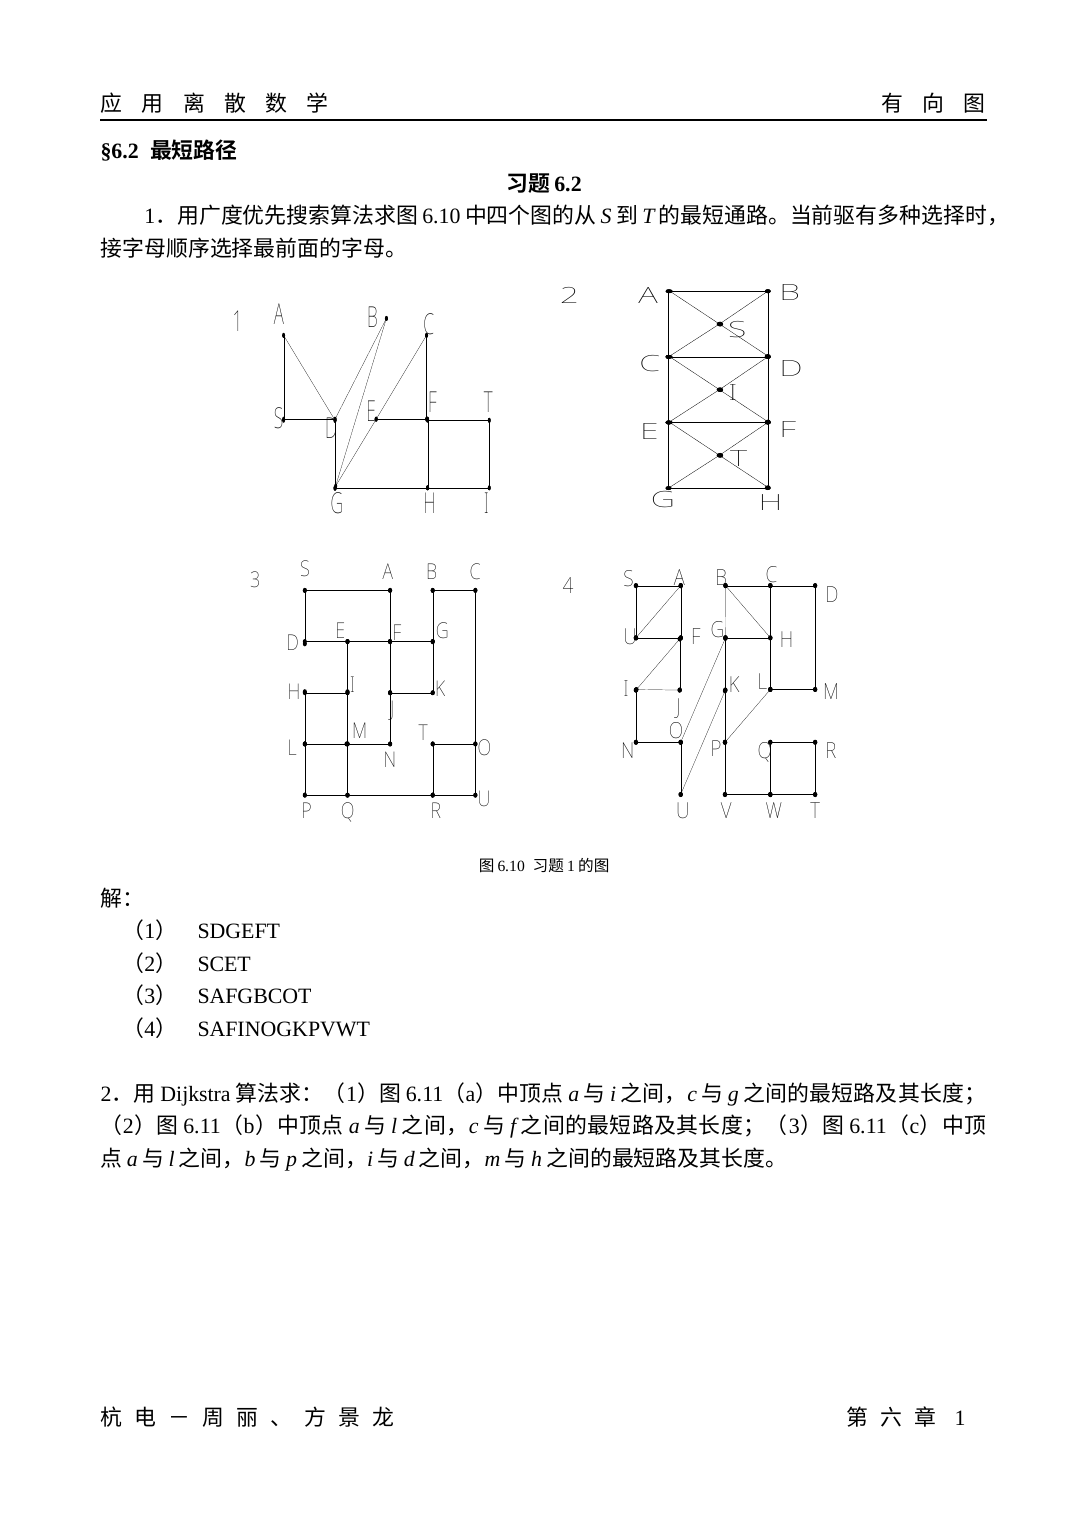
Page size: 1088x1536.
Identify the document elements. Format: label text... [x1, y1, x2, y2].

text 习题6.2 [100, 165, 987, 198]
list SAFGBCOT [122, 978, 987, 1010]
list SDGEFT [122, 913, 987, 945]
text 2．用Dijkstra算法求：（1）图6.11（a）中顶点a与i之间，c与g之间的最短路及其长度；（2）图6.11（b）中顶点a与l之间，c与f之间的最短路及其长度；（3）图6.11（c）中顶点a与l之间，b与p之间，i与d之间，m与h之间的最短路及其长度。 [100, 1075, 987, 1173]
text 1．用广度优先搜索算法求图6.10中四个图的从S到T的最短通路。当前驱有多种选择时，接字母顺序选择最前面的字母。 [100, 198, 987, 263]
text 解： [100, 880, 987, 913]
list SCET [122, 945, 987, 978]
text §6.2 最短路径 [100, 133, 987, 165]
list SAFINOGKPVWT [122, 1010, 987, 1043]
text 图6.10 习题1的图 [100, 848, 987, 880]
